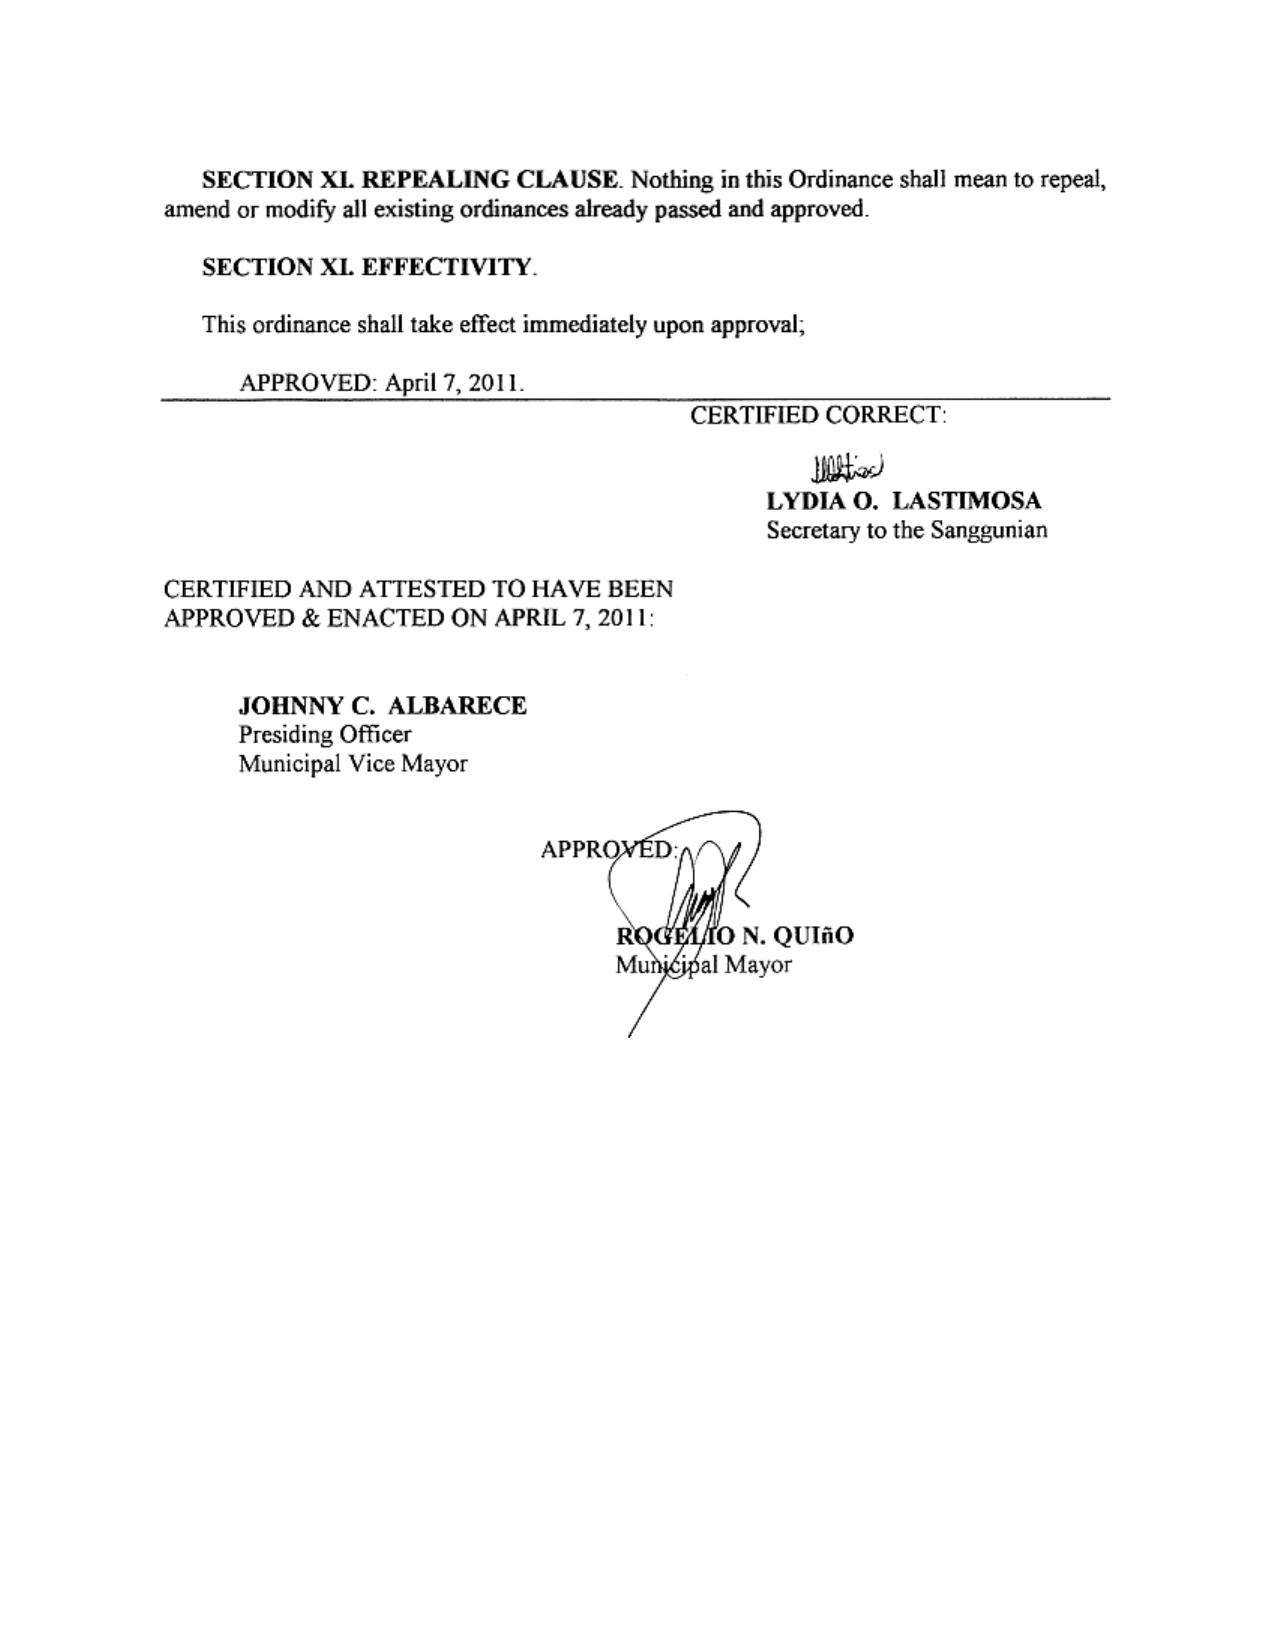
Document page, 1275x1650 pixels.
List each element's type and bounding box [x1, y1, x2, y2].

picture [150, 149, 1121, 1038]
